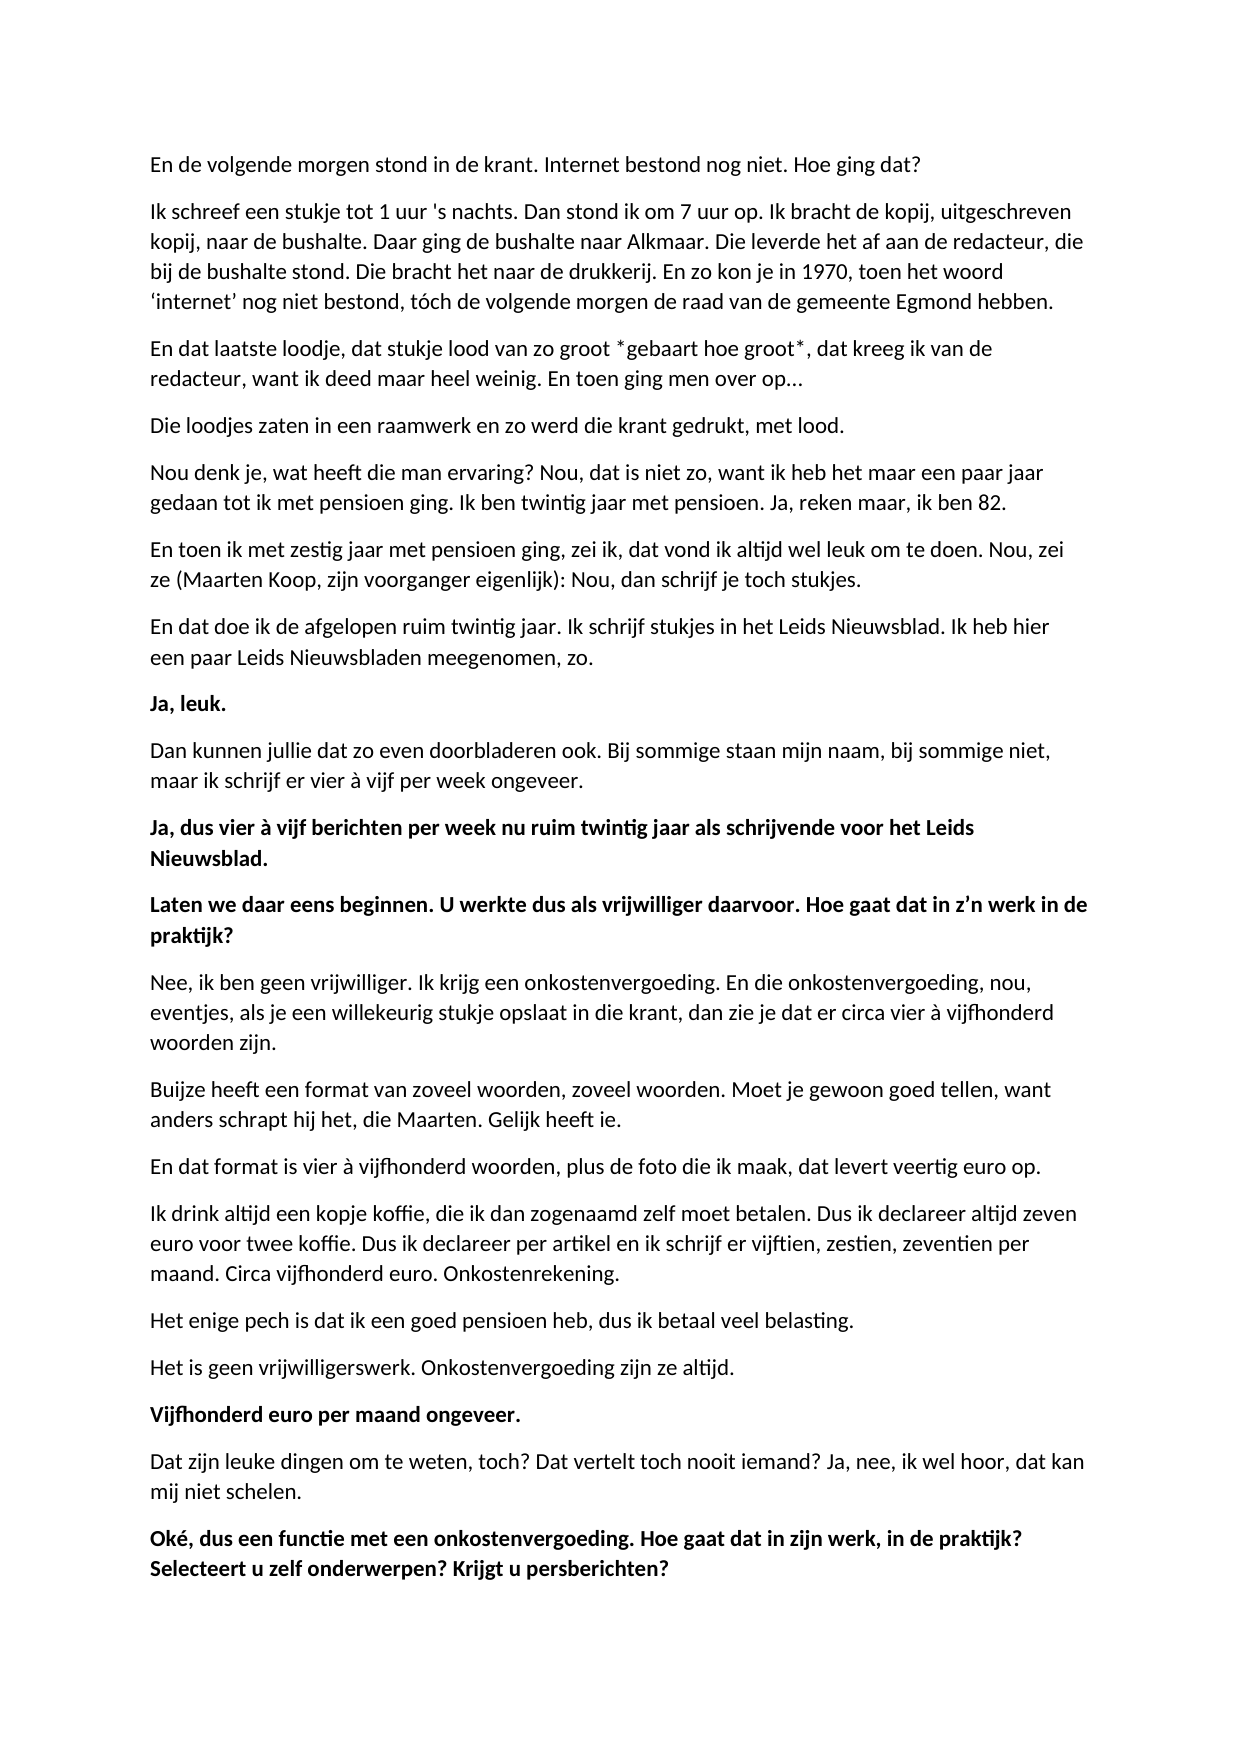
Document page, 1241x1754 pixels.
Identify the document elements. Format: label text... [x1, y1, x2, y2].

text En de volgende morgen stond in de krant. Internet bestond nog niet. Hoe ging dat? [150, 150, 1090, 178]
text Nee, ik ben geen vrijwilliger. Ik krijg een onkostenvergoeding. En die onkostenvergoeding, nou, eventjes, als je een willekeurig stukje opslaat in die krant, dan zie je dat er circa vier à vijfhonderd woorden zijn. [150, 968, 1090, 1056]
text Ja, dus vier à vijf berichten per week nu ruim twintig jaar als schrijvende voor het Leids Nieuwsblad. [150, 813, 1090, 872]
text Ik drink altijd een kopje koffie, die ik dan zogenaamd zelf moet betalen. Dus ik declareer altijd zeven euro voor twee koffie. Dus ik declareer per artikel en ik schrijf er vijftien, zestien, zeventien per maand. Circa vijfhonderd euro. Onkostenrekening. [150, 1199, 1090, 1287]
text Dan kunnen jullie dat zo even doorbladeren ook. Bij sommige staan mijn naam, bij sommige niet, maar ik schrijf er vier à vijf per week ongeveer. [150, 736, 1090, 795]
text Die loodjes zaten in een raamwerk en zo werd die krant gedrukt, met lood. [150, 411, 1090, 439]
text Buijze heeft een format van zoveel woorden, zoveel woorden. Moet je gewoon goed tellen, want anders schrapt hij het, die Maarten. Gelijk heeft ie. [150, 1075, 1090, 1133]
text Oké, dus een functie met een onkostenvergoeding. Hoe gaat dat in zijn werk, in de praktijk? Selecteert u zelf onderwerpen? Krijgt u persberichten? [150, 1524, 1090, 1582]
text En dat laatste loodje, dat stukje lood van zo groot *gebaart hoe groot*, dat kreeg ik van de redacteur, want ik deed maar heel weinig. En toen ging men over op... [150, 334, 1090, 393]
text Het is geen vrijwilligerswerk. Onkostenvergoeding zijn ze altijd. [150, 1353, 1090, 1381]
text En dat format is vier à vijfhonderd woorden, plus de foto die ik maak, dat levert veertig euro op. [150, 1152, 1090, 1180]
text Ja, leuk. [150, 689, 1090, 718]
text Ik schreef een stukje tot 1 uur 's nachts. Dan stond ik om 7 uur op. Ik bracht de kopij, uitgeschreven kopij, naar de bushalte. Daar ging de bushalte naar Alkmaar. Die leverde het af aan de redacteur, die bij de bushalte stond. Die bracht het naar de drukkerij. En zo kon je in 1970, toen het woord ‘internet’ nog niet bestond, tóch de volgende morgen de raad van de gemeente Egmond hebben. [150, 197, 1090, 316]
text En toen ik met zestig jaar met pensioen ging, zei ik, dat vond ik altijd wel leuk om te doen. Nou, zei ze (Maarten Koop, zijn voorganger eigenlijk): Nou, dan schrijf je toch stukjes. [150, 535, 1090, 594]
text Het enige pech is dat ik een goed pensioen heb, dus ik betaal veel belasting. [150, 1306, 1090, 1334]
text Vijfhonderd euro per maand ongeveer. [150, 1400, 1090, 1428]
text Dat zijn leuke dingen om te weten, toch? Dat vertelt toch nooit iemand? Ja, nee, ik wel hoor, dat kan mij niet schelen. [150, 1447, 1090, 1505]
text Nou denk je, wat heeft die man ervaring? Nou, dat is niet zo, want ik heb het maar een paar jaar gedaan tot ik met pensioen ging. Ik ben twintig jaar met pensioen. Ja, reken maar, ik ben 82. [150, 458, 1090, 517]
text En dat doe ik de afgelopen ruim twintig jaar. Ik schrijf stukjes in het Leids Nieuwsblad. Ik heb hier een paar Leids Nieuwsbladen meegenomen, zo. [150, 612, 1090, 671]
text Laten we daar eens beginnen. U werkte dus als vrijwilliger daarvoor. Hoe gaat dat in z’n werk in de praktijk? [150, 891, 1090, 949]
